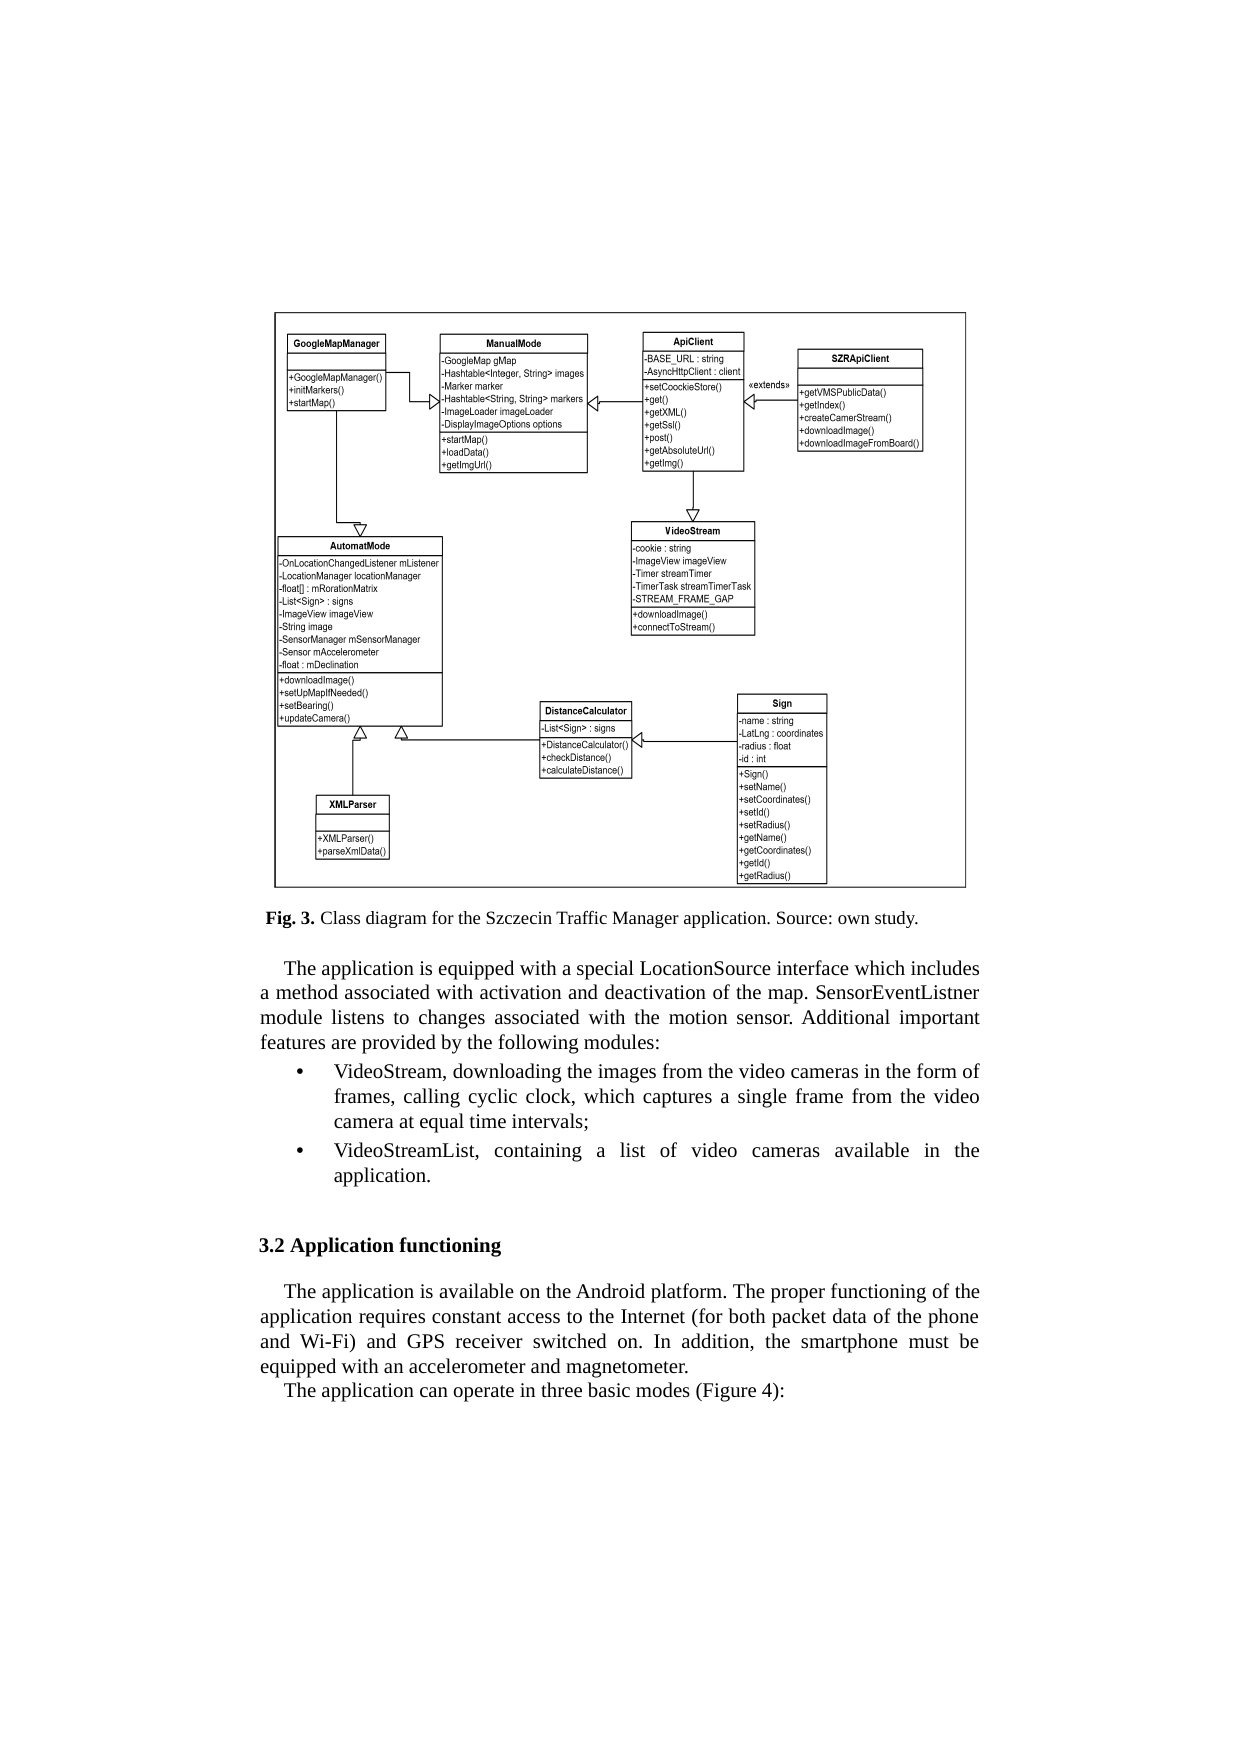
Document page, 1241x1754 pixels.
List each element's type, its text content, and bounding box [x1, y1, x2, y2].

text The application is equipped with a special LocationSource interface which includes a method associated with activation and deactivation of the map. SensorEventListner module listens to changes associated with the motion sensor. Additional important features are provided by the following modules: [260, 956, 981, 1054]
text Fig. 3. Class diagram for the Szczecin Traffic Manager application. Source: own study. [265, 907, 981, 928]
text The application is available on the Android platform. The proper functioning of the application requires constant access to the Internet (for both packet data of the phone and Wi-Fi) and GPS receiver switched on. In addition, the smartphone must be equipped with an accelerometer and magnetometer. [260, 1279, 981, 1378]
picture [273, 311, 967, 888]
list VideoStream, downloading the images from the video cameras in the form of frames, calling cyclic clock, which captures a single frame from the video camera at equal time intervals; [296, 1059, 981, 1133]
text The application can operate in three basic modes (Figure 4): [284, 1378, 981, 1402]
list VideoStreamList, containing a list of video cameras available in the application. [296, 1138, 981, 1187]
subtitle Application functioning [258, 1233, 980, 1257]
